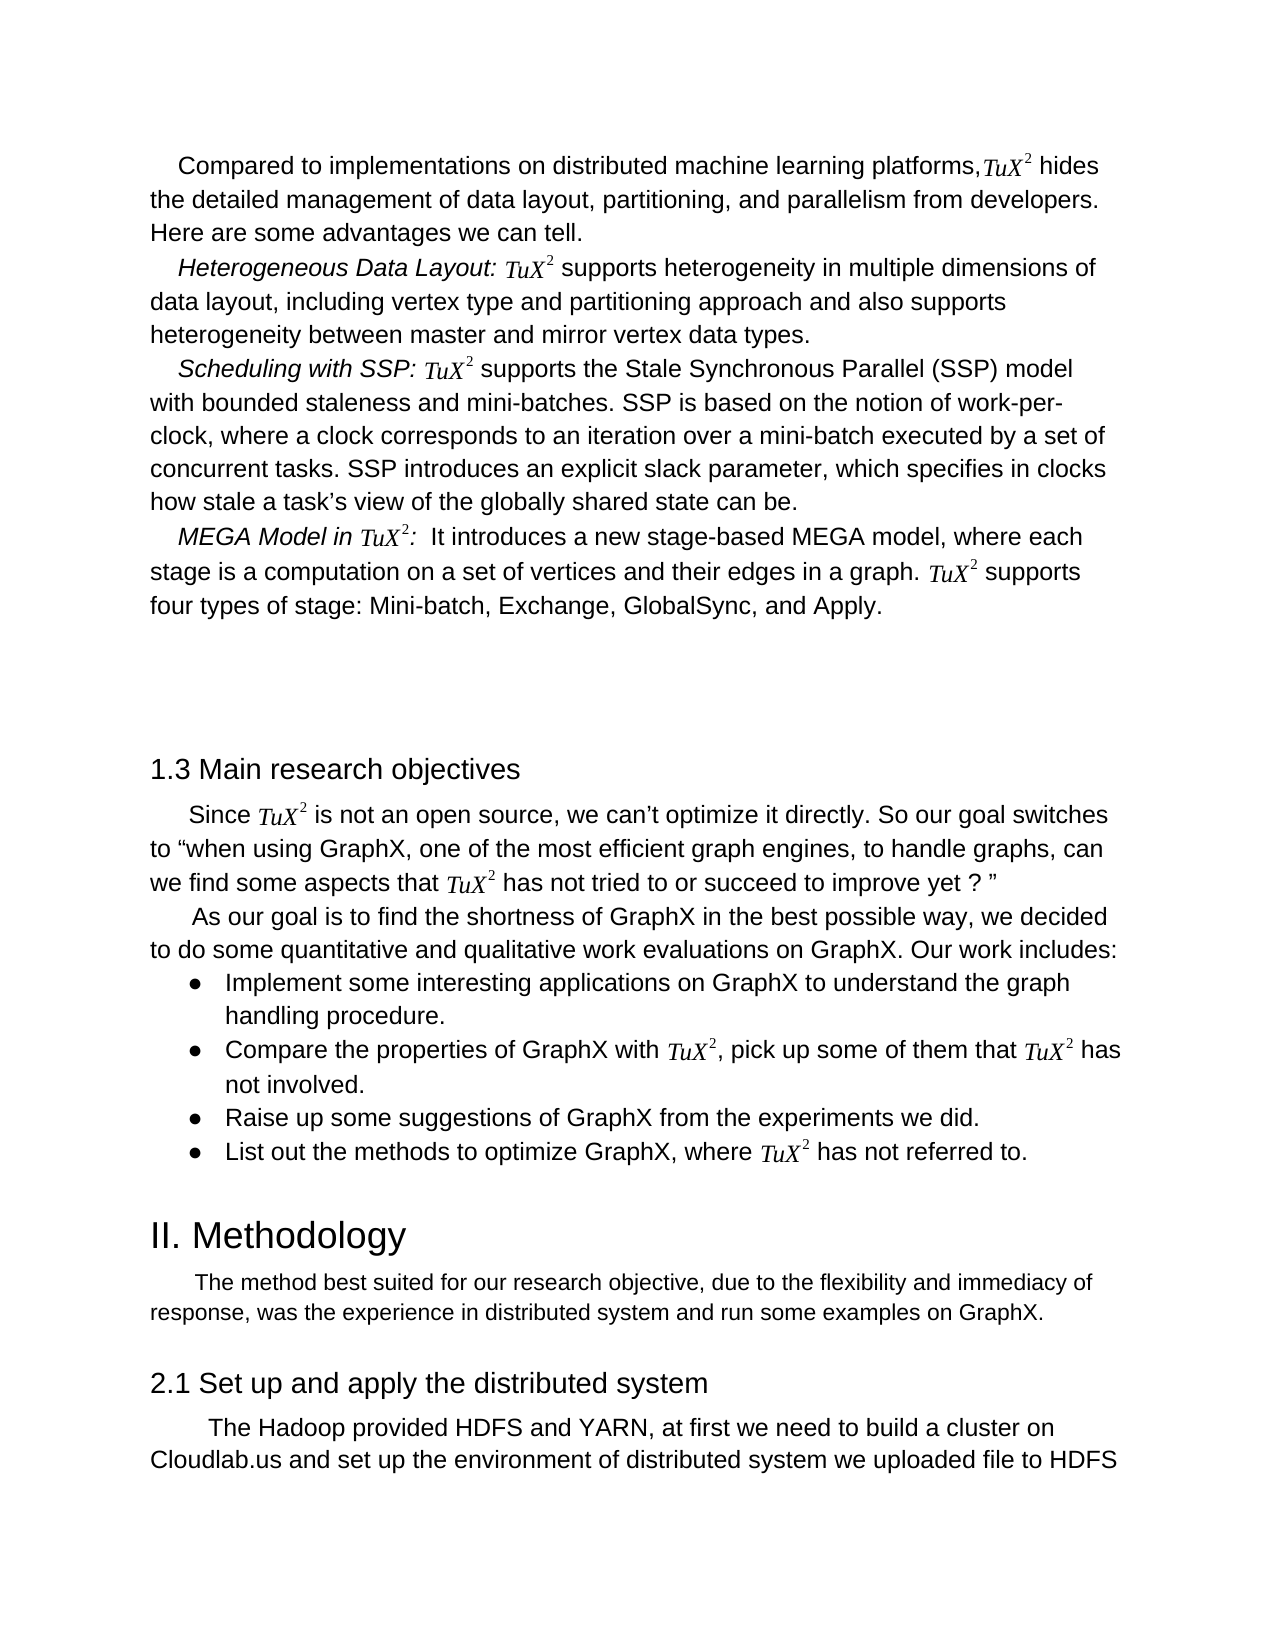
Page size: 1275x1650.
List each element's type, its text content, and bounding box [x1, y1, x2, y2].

text As our goal is to find the shortness of GraphX in the best possible way, we decided to do some quantitative and qualitative work evaluations on GraphX. Our work includes: [150, 902, 1125, 964]
text MEGA Model in : It introduces a new stage-based MEGA model, where each stage is a computation on a set of vertices and their edges in a graph. supports four types of stage: Mini-batch, Exchange, GlobalSync, and Apply. [150, 520, 1125, 620]
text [150, 1412, 1125, 1474]
subtitle II. Methodology [150, 1213, 1125, 1256]
list Compare the properties of GraphX with , pick up some of them that has not involved. [187, 1034, 1125, 1098]
list List out the methods to optimize GraphX, where has not referred to. [187, 1136, 1125, 1167]
text The method best suited for our research objective, due to the flexibility and immediacy of response, was the experience in distributed system and run some examples on GraphX. [150, 1268, 1125, 1325]
text Compared to implementations on distributed machine learning platforms, hides the detailed management of data layout, partitioning, and parallelism from developers. Here are some advantages we can tell. [150, 150, 1125, 247]
list Implement some interesting applications on GraphX to understand the graph handling procedure. [187, 968, 1125, 1030]
subtitle 2.1 Set up and apply the distributed system [150, 1366, 1125, 1400]
text Heterogeneous Data Layout: supports heterogeneity in multiple dimensions of data layout, including vertex type and partitioning approach and also supports heterogeneity between master and mirror vertex data types. [150, 251, 1125, 349]
list Raise up some suggestions of GraphX from the experiments we did. [187, 1103, 1125, 1132]
text Since is not an open source, we can’t optimize it directly. So our goal switches to “when using GraphX, one of the most efficient graph engines, to handle graphs, can we find some aspects that has not tried to or succeed to improve yet ? ” [150, 798, 1125, 898]
subtitle 1.3 Main research objectives [150, 752, 1125, 786]
text Scheduling with SSP: supports the Stale Synchronous Parallel (SSP) model with bounded staleness and mini-batches. SSP is based on the notion of work-per-clock, where a clock corresponds to an iteration over a mini-batch executed by a set of concurrent tasks. SSP introduces an explicit slack parameter, which specifies in clocks how stale a task’s view of the globally shared state can be. [150, 353, 1125, 516]
